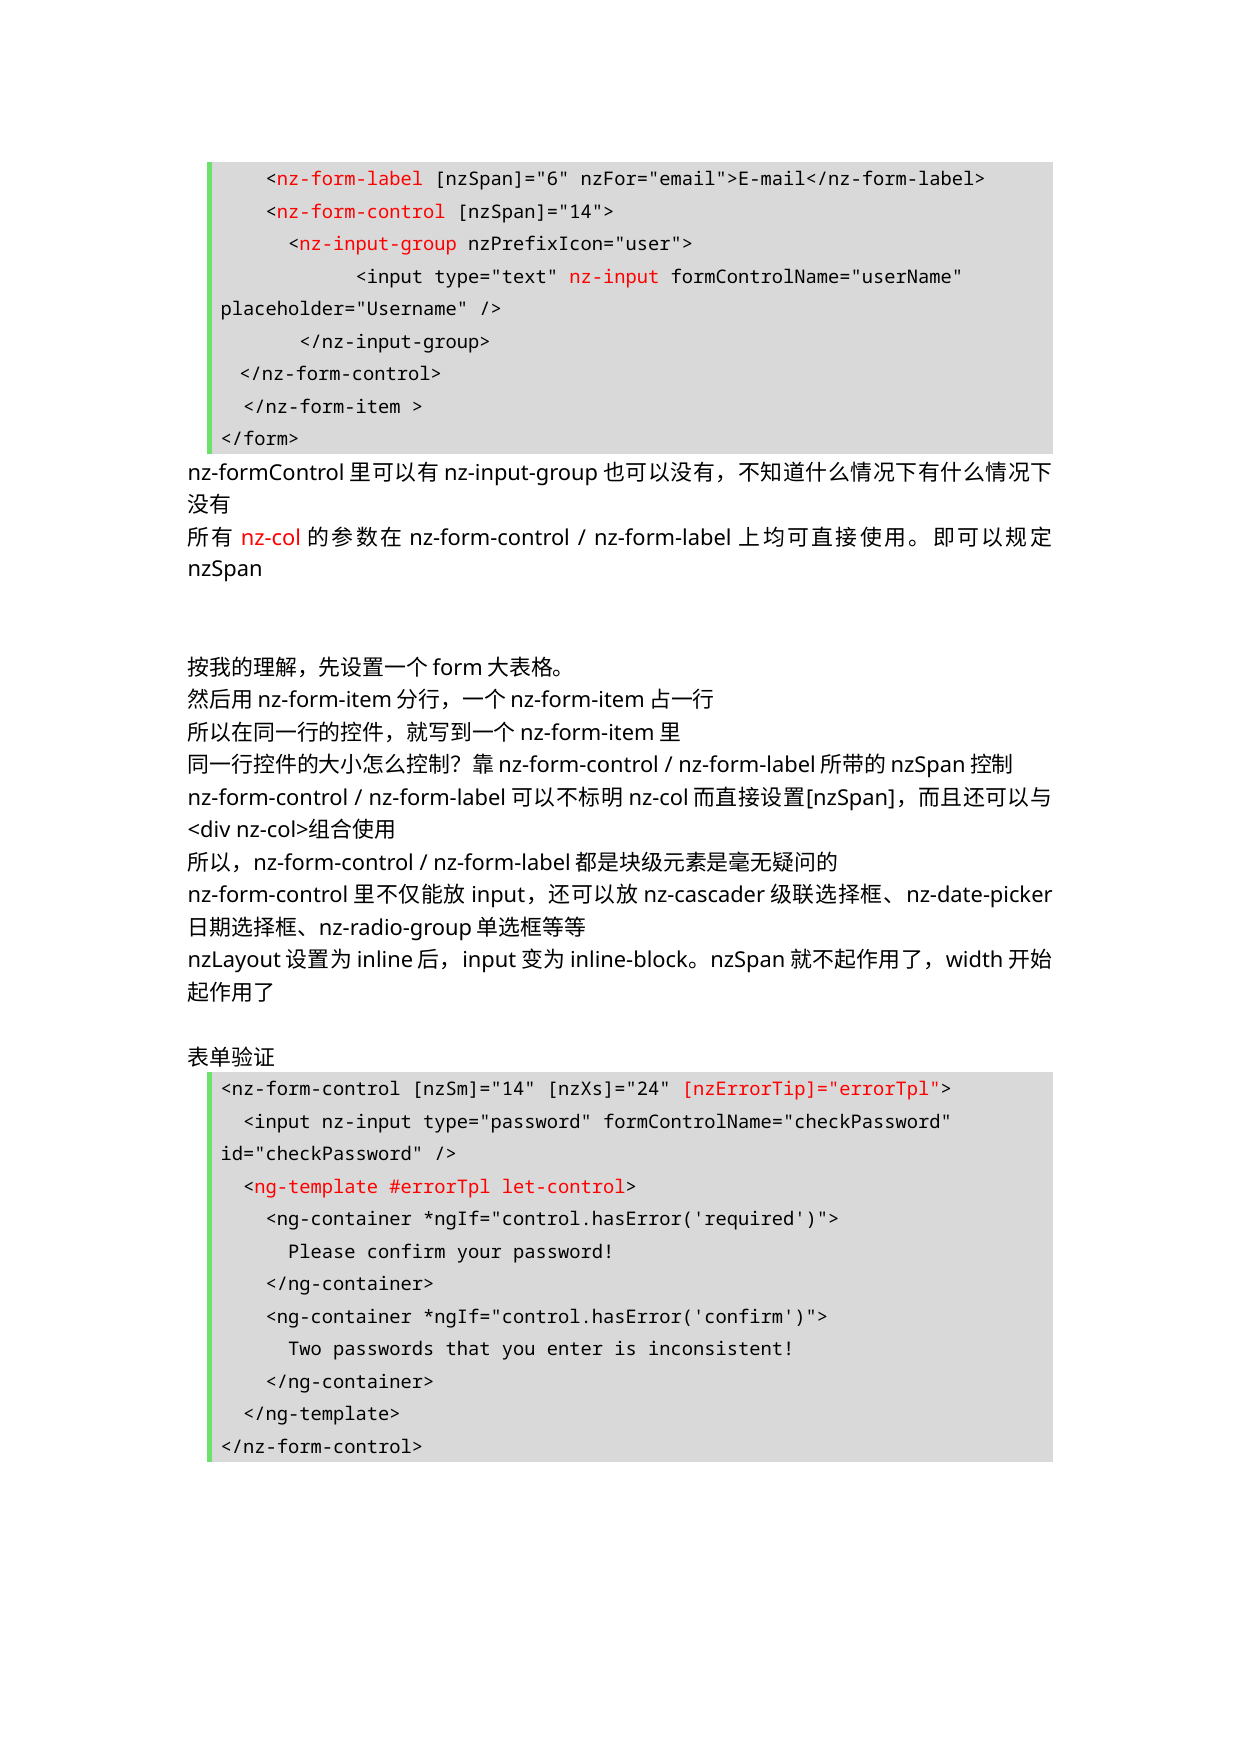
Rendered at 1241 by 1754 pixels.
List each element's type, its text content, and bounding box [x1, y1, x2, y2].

text nz-formControl里可以有nz-input-group也可以没有，不知道什么情况下有什么情况下没有 [187, 454, 1053, 519]
text 然后用nz-form-item分行，一个nz-form-item占一行 [187, 682, 1053, 714]
text </nz-form-control> [212, 357, 1053, 389]
text nz-form-control / nz-form-label可以不标明nz-col而直接设置[nzSpan]，而且还可以与<div nz-col>组合使用 [187, 779, 1053, 844]
text <nz-form-label [nzSpan]="6" nzFor="email">E-mail</nz-form-label> [212, 162, 1053, 194]
text <nz-form-control [nzSm]="14" [nzXs]="24" [nzErrorTip]="errorTpl"> [212, 1072, 1053, 1104]
text </ng-container> [212, 1364, 1053, 1397]
text <ng-container *ngIf="control.hasError('confirm')"> [212, 1299, 1053, 1332]
text 同一行控件的大小怎么控制？靠nz-form-control / nz-form-label所带的nzSpan控制 [187, 747, 1053, 779]
text nzLayout设置为inline后，input变为inline-block。nzSpan就不起作用了，width开始起作用了 [187, 942, 1053, 1007]
text </nz-form-item > [212, 389, 1053, 422]
text <ng-template #errorTpl let-control> [212, 1169, 1053, 1202]
text </nz-input-group> [212, 324, 1053, 357]
text <ng-container *ngIf="control.hasError('required')"> [212, 1202, 1053, 1234]
text <nz-form-control [nzSpan]="14"> [212, 194, 1053, 227]
text 所以，nz-form-control / nz-form-label都是块级元素是毫无疑问的 [187, 844, 1053, 877]
text Please confirm your password! [212, 1234, 1053, 1267]
text <input nz-input type="password" formControlName="checkPassword" id="checkPassword" /> [212, 1104, 1053, 1169]
text </nz-form-control> [212, 1429, 1053, 1462]
text 所有nz-col的参数在nz-form-control / nz-form-label上均可直接使用。即可以规定nzSpan [187, 519, 1053, 584]
text <nz-input-group nzPrefixIcon="user"> [212, 227, 1053, 259]
text Two passwords that you enter is inconsistent! [212, 1332, 1053, 1364]
text 表单验证 [187, 1039, 1053, 1072]
text </form> [212, 422, 1053, 454]
text <input type="text" nz-input formControlName="userName" placeholder="Username" /> [212, 259, 1053, 324]
text </ng-container> [212, 1267, 1053, 1299]
text </ng-template> [212, 1397, 1053, 1429]
text nz-form-control里不仅能放input，还可以放nz-cascader级联选择框、nz-date-picker日期选择框、nz-radio-group单选框等等 [187, 877, 1053, 942]
text 按我的理解，先设置一个form大表格。 [187, 649, 1053, 682]
text 所以在同一行的控件，就写到一个nz-form-item里 [187, 714, 1053, 747]
